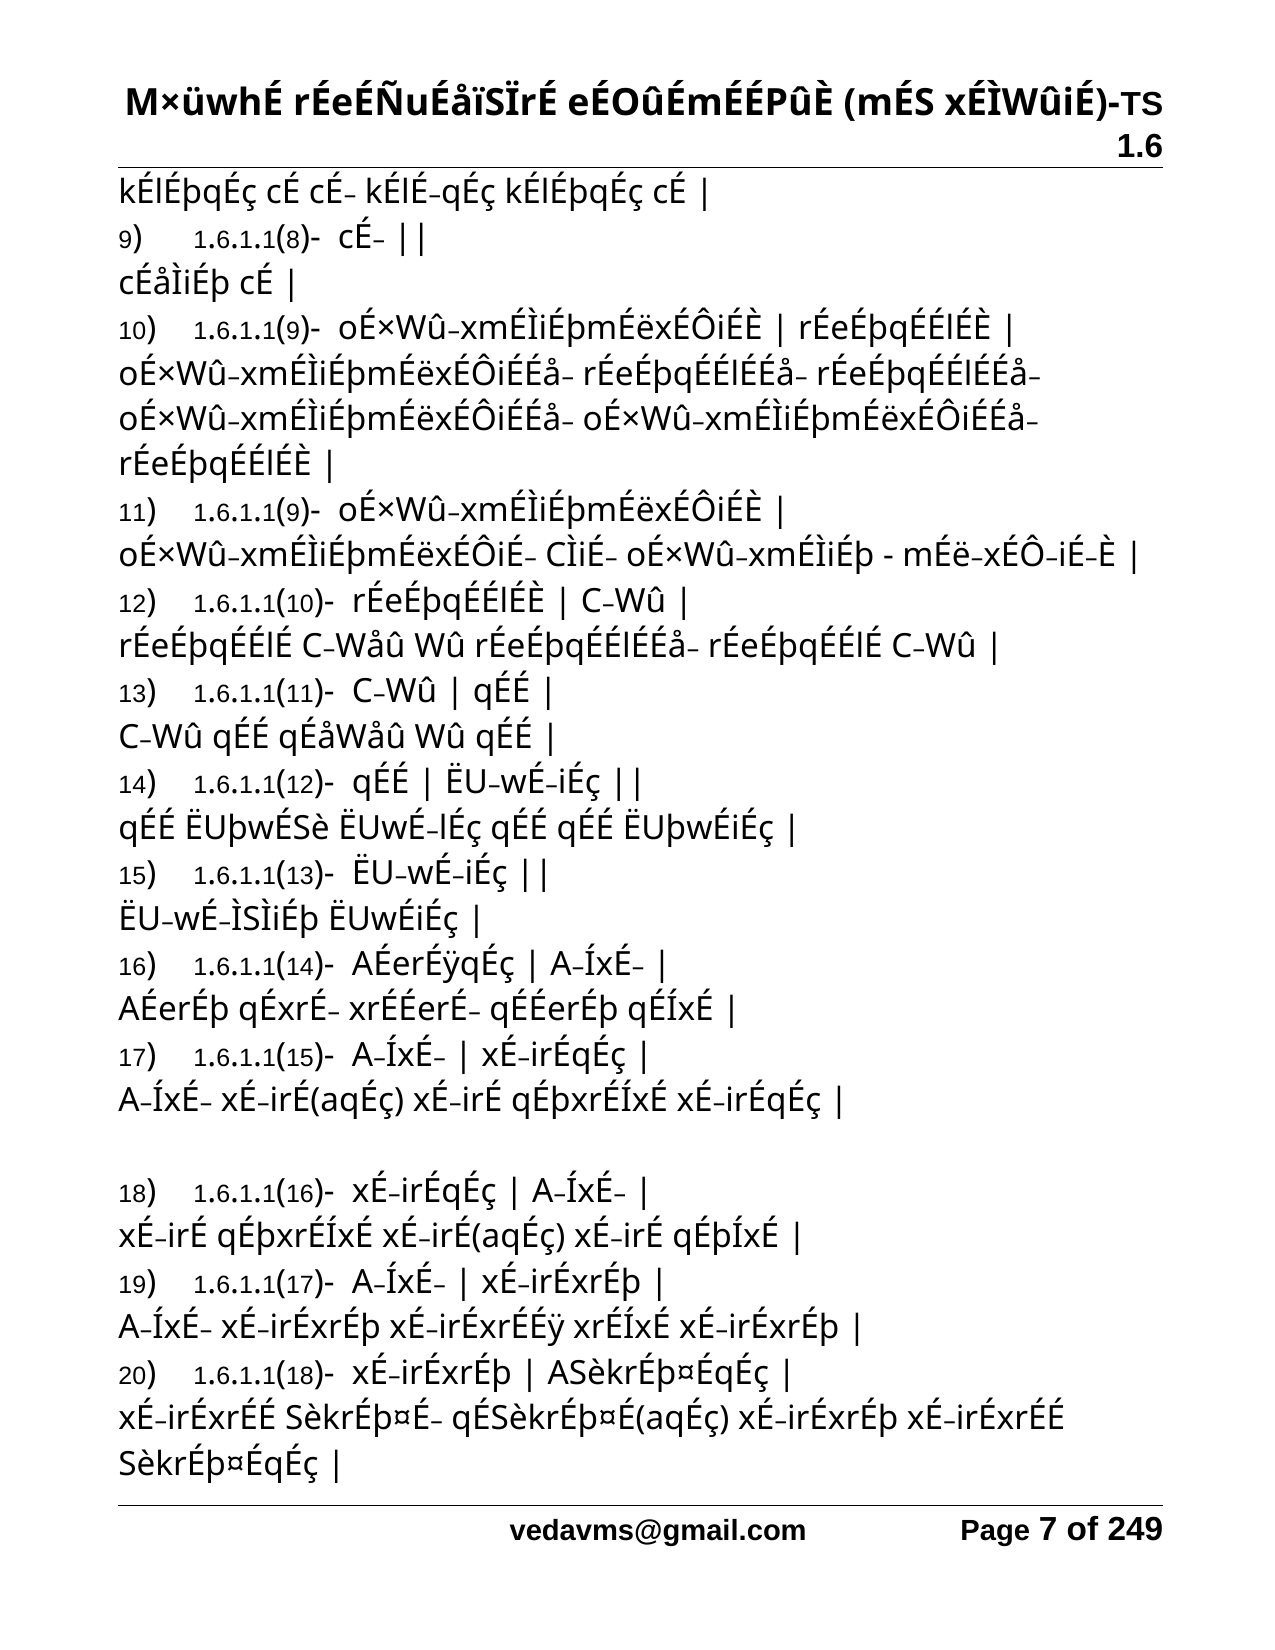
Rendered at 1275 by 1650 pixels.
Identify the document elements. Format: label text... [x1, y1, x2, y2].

text qÉÉ ËUþwÉSè ËUwÉ–lÉç qÉÉ qÉÉ ËUþwÉiÉç | [118, 803, 1163, 849]
text 15) 1.6.1.1(13)- ËU–wÉ–iÉç || [118, 849, 1163, 894]
text A–ÍxÉ– xÉ–irÉ(aqÉç) xÉ–irÉ qÉþxrÉÍxÉ xÉ–irÉqÉç | [118, 1076, 1163, 1121]
text 10) 1.6.1.1(9)- oÉ×Wû–xmÉÌiÉþmÉëxÉÔiÉÈ | rÉeÉþqÉÉlÉÈ | [118, 304, 1163, 349]
text kÉlÉþqÉç cÉ cÉ– kÉlÉ–qÉç kÉlÉþqÉç cÉ | [118, 168, 1163, 213]
text ËU–wÉ–ÌSÌiÉþ ËUwÉiÉç | [118, 894, 1163, 940]
text 16) 1.6.1.1(14)- AÉerÉÿqÉç | A–ÍxÉ– | [118, 940, 1163, 985]
text xÉ–irÉxrÉÉ SèkrÉþ¤É– qÉSèkrÉþ¤É(aqÉç) xÉ–irÉxrÉþ xÉ–irÉxrÉÉ SèkrÉþ¤ÉqÉç | [118, 1394, 1163, 1485]
text C–Wû qÉÉ qÉåWåû Wû qÉÉ | [118, 713, 1163, 758]
text oÉ×Wû–xmÉÌiÉþmÉëxÉÔiÉ– CÌiÉ– oÉ×Wû–xmÉÌiÉþ - mÉë–xÉÔ–iÉ–È | [118, 531, 1163, 576]
text 12) 1.6.1.1(10)- rÉeÉþqÉÉlÉÈ | C–Wû | [118, 576, 1163, 622]
text 13) 1.6.1.1(11)- C–Wû | qÉÉ | [118, 667, 1163, 713]
text A–ÍxÉ– xÉ–irÉxrÉþ xÉ–irÉxrÉÉÿ xrÉÍxÉ xÉ–irÉxrÉþ | [118, 1303, 1163, 1348]
text cÉåÌiÉþ cÉ | [118, 258, 1163, 304]
text 17) 1.6.1.1(15)- A–ÍxÉ– | xÉ–irÉqÉç | [118, 1031, 1163, 1076]
text 18) 1.6.1.1(16)- xÉ–irÉqÉç | A–ÍxÉ– | [118, 1167, 1163, 1212]
text rÉeÉþqÉÉlÉ C–Wåû Wû rÉeÉþqÉÉlÉÉå– rÉeÉþqÉÉlÉ C–Wû | [118, 622, 1163, 667]
text 19) 1.6.1.1(17)- A–ÍxÉ– | xÉ–irÉxrÉþ | [118, 1258, 1163, 1303]
text 20) 1.6.1.1(18)- xÉ–irÉxrÉþ | ASèkrÉþ¤ÉqÉç | [118, 1348, 1163, 1394]
text oÉ×Wû–xmÉÌiÉþmÉëxÉÔiÉÉå– rÉeÉþqÉÉlÉÉå– rÉeÉþqÉÉlÉÉå– oÉ×Wû–xmÉÌiÉþmÉëxÉÔiÉÉå– oÉ×Wû–xmÉÌiÉþmÉëxÉÔiÉÉå– rÉeÉþqÉÉlÉÈ | [118, 349, 1163, 486]
text 11) 1.6.1.1(9)- oÉ×Wû–xmÉÌiÉþmÉëxÉÔiÉÈ | [118, 486, 1163, 531]
text xÉ–irÉ qÉþxrÉÍxÉ xÉ–irÉ(aqÉç) xÉ–irÉ qÉþÍxÉ | [118, 1212, 1163, 1258]
text AÉerÉþ qÉxrÉ– xrÉÉerÉ– qÉÉerÉþ qÉÍxÉ | [118, 985, 1163, 1031]
text 9) 1.6.1.1(8)- cÉ– || [118, 213, 1163, 258]
text 14) 1.6.1.1(12)- qÉÉ | ËU–wÉ–iÉç || [118, 758, 1163, 803]
